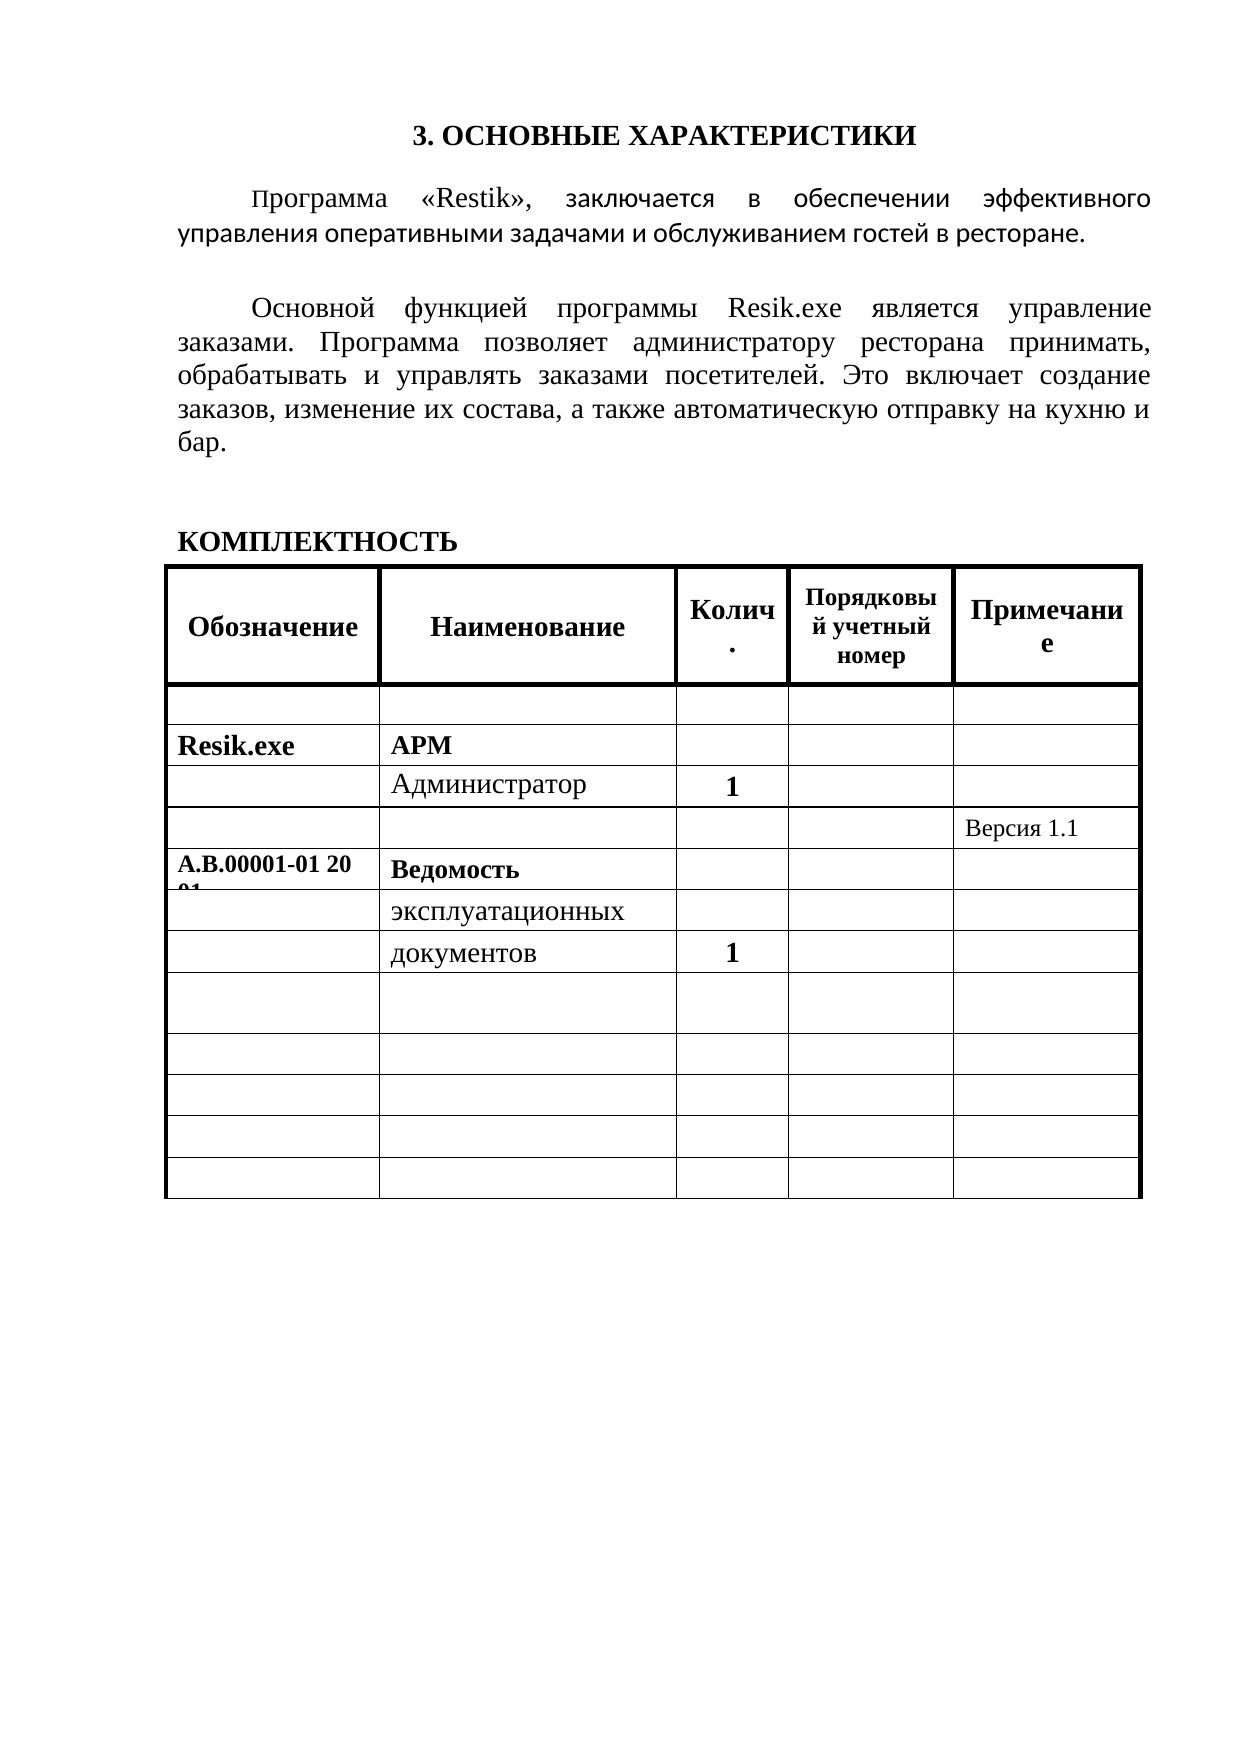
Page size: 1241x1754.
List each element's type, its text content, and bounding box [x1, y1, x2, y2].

table_cell [954, 1034, 1138, 1074]
table_cell [954, 1158, 1138, 1198]
table_cell [954, 849, 1138, 889]
table_cell эксплуатационных [380, 890, 676, 930]
table_cell [954, 973, 1138, 1032]
table_cell [168, 890, 379, 930]
table_cell [954, 1075, 1138, 1115]
table_cell А.В.00001-01 20 01 [168, 849, 379, 889]
table_cell [677, 1116, 788, 1157]
table_cell [168, 931, 379, 972]
table_cell [168, 808, 379, 848]
table_cell [954, 931, 1138, 972]
table_cell документов [380, 931, 676, 972]
table_cell 1 [677, 766, 788, 806]
table_cell [677, 890, 788, 930]
table_cell [168, 1116, 379, 1157]
table_cell [954, 890, 1138, 930]
table_cell [380, 1034, 676, 1074]
table_cell Версия 1.1 [954, 808, 1138, 848]
table_cell [677, 973, 788, 1032]
table_header Наименование [382, 569, 674, 682]
table_cell АРМ [380, 725, 676, 765]
text 3. ОСНОВНЫЕ ХАРАКТЕРИСТИКИ [177, 118, 1152, 152]
table_cell [677, 725, 788, 765]
table_cell [677, 1075, 788, 1115]
table_cell [677, 1158, 788, 1198]
table_cell [789, 890, 953, 930]
table_cell Resik.exe [168, 725, 379, 765]
table_cell Ведомость [380, 849, 676, 889]
table_cell [789, 687, 953, 724]
table_cell [954, 766, 1138, 806]
table_cell Администратор ресторана [380, 766, 676, 806]
table_cell [789, 1075, 953, 1115]
text КОМПЛЕКТНОСТЬ [177, 524, 1152, 558]
table_cell [168, 1034, 379, 1074]
text Программа «Restik», заключается в обеспечении эффективного управления оперативными задачами и обслуживанием гостей в ресторане. [177, 180, 1152, 249]
table_cell [380, 1116, 676, 1157]
table_header Обозначение [168, 569, 377, 682]
table_cell [168, 687, 379, 724]
table_cell [380, 973, 676, 1032]
table_cell [789, 931, 953, 972]
table_header Колич. [678, 569, 786, 682]
table_cell [789, 808, 953, 848]
table_cell [789, 1034, 953, 1074]
table_cell [168, 1158, 379, 1198]
table_cell [789, 725, 953, 765]
table_cell [168, 766, 379, 806]
text Основной функцией программы Resik.exe является управление заказами. Программа позволяет администратору ресторана принимать, обрабатывать и управлять заказами посетителей. Это включает создание заказов, изменение их состава, а также автоматическую отправку на кухню и бар. [177, 290, 1152, 458]
table_cell [168, 973, 379, 1032]
table_cell [677, 687, 788, 724]
table_cell [380, 808, 676, 848]
table_cell [954, 687, 1138, 724]
table_cell 1 [677, 931, 788, 972]
table_cell [954, 725, 1138, 765]
table_cell [380, 1075, 676, 1115]
table_cell [789, 1116, 953, 1157]
table_cell [168, 1075, 379, 1115]
table_header Примечание [956, 569, 1138, 682]
table_cell [789, 849, 953, 889]
table_cell [380, 1158, 676, 1198]
table_header Порядковый учетный номер [791, 569, 951, 682]
table_cell [677, 1034, 788, 1074]
table_cell [789, 1158, 953, 1198]
table_cell [677, 808, 788, 848]
table_cell [789, 766, 953, 806]
table_cell [677, 849, 788, 889]
table_cell [789, 973, 953, 1032]
table_cell [954, 1116, 1138, 1157]
table_cell [380, 687, 676, 724]
